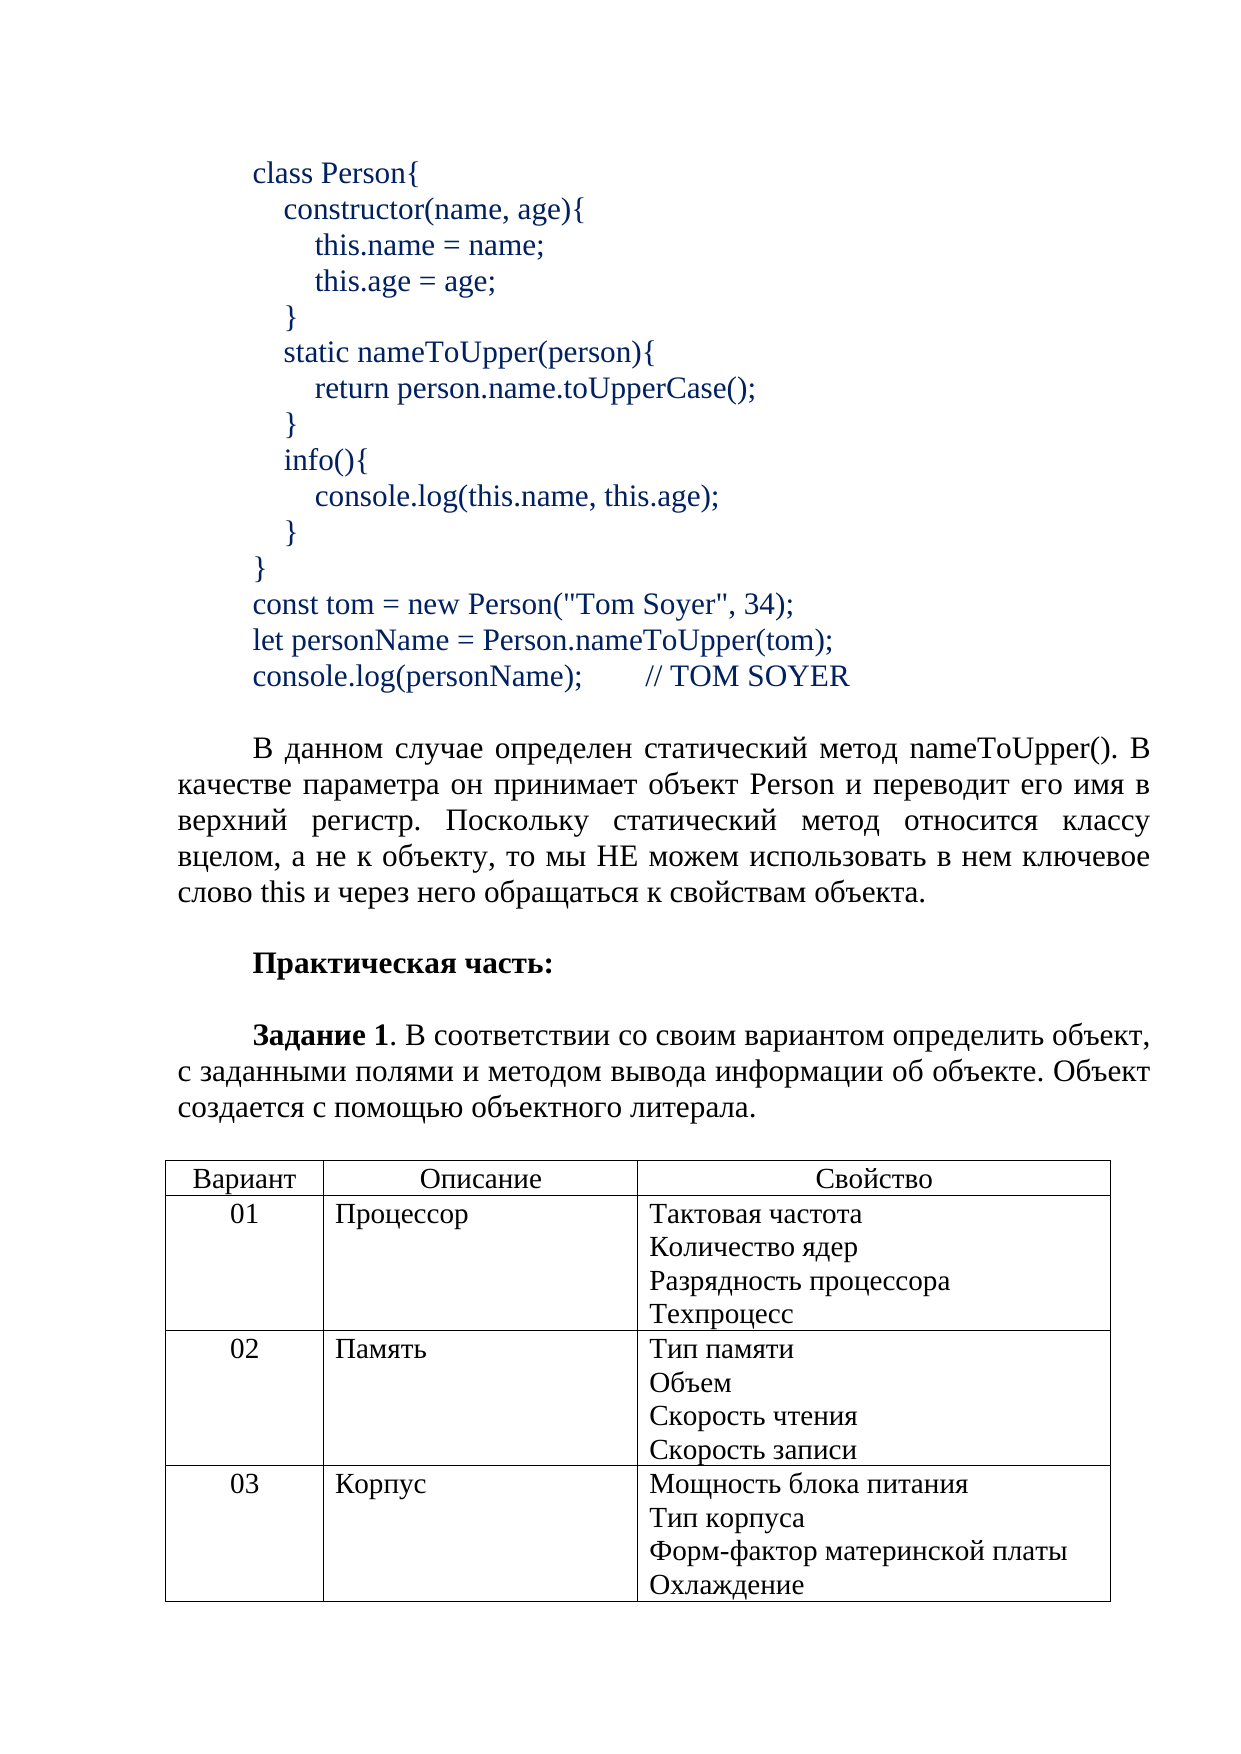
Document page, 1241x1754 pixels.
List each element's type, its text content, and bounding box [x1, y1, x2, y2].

text class Person{ [177, 154, 1152, 190]
text В данном случае определен статический метод nameToUpper(). В качестве параметра он принимает объект Person и переводит его имя в верхний регистр. Поскольку статический метод относится классу вцелом, а не к объекту, то мы НЕ можем использовать в нем ключевое слово this и через него обращаться к свойствам объекта. [177, 729, 1152, 909]
text this.age = age; [177, 262, 1152, 298]
text let personName = Person.nameToUpper(tom); [177, 621, 1152, 657]
text this.name = name; [177, 226, 1152, 262]
table_cell Корпус [324, 1466, 637, 1601]
text info(){ [177, 442, 1152, 477]
text Задание 1. В соответствии со своим вариантом определить объект, с заданными полями и методом вывода информации об объекте. Объект создается с помощью объектного литерала. [177, 1017, 1152, 1124]
text console.log(personName); // TOM SOYER [177, 657, 1152, 693]
text } [177, 513, 1152, 549]
text } [177, 549, 1152, 585]
table_header Свойство [638, 1161, 1110, 1195]
text } [177, 298, 1152, 334]
table_cell Тип памяти Объем Скорость чтения Скорость записи [638, 1331, 1110, 1465]
table_cell Мощность блока питания Тип корпуса Форм-фактор материнской платы Охлаждение [638, 1466, 1110, 1601]
table_cell Память [324, 1331, 637, 1465]
table_cell Процессор [324, 1196, 637, 1330]
text constructor(name, age){ [177, 190, 1152, 226]
text static nameToUpper(person){ [177, 334, 1152, 370]
table_cell Тактовая частота Количество ядер Разрядность процессора Техпроцесс [638, 1196, 1110, 1330]
text return person.name.toUpperCase(); [177, 370, 1152, 406]
text } [177, 406, 1152, 442]
table_cell 01 [166, 1196, 323, 1330]
table_header Вариант [166, 1161, 323, 1195]
text const tom = new Person("Tom Soyer", 34); [177, 585, 1152, 621]
table_cell 03 [166, 1466, 323, 1601]
table_header Описание [324, 1161, 637, 1195]
table_cell 02 [166, 1331, 323, 1465]
text Практическая часть: [177, 945, 1152, 981]
text console.log(this.name, this.age); [177, 477, 1152, 513]
